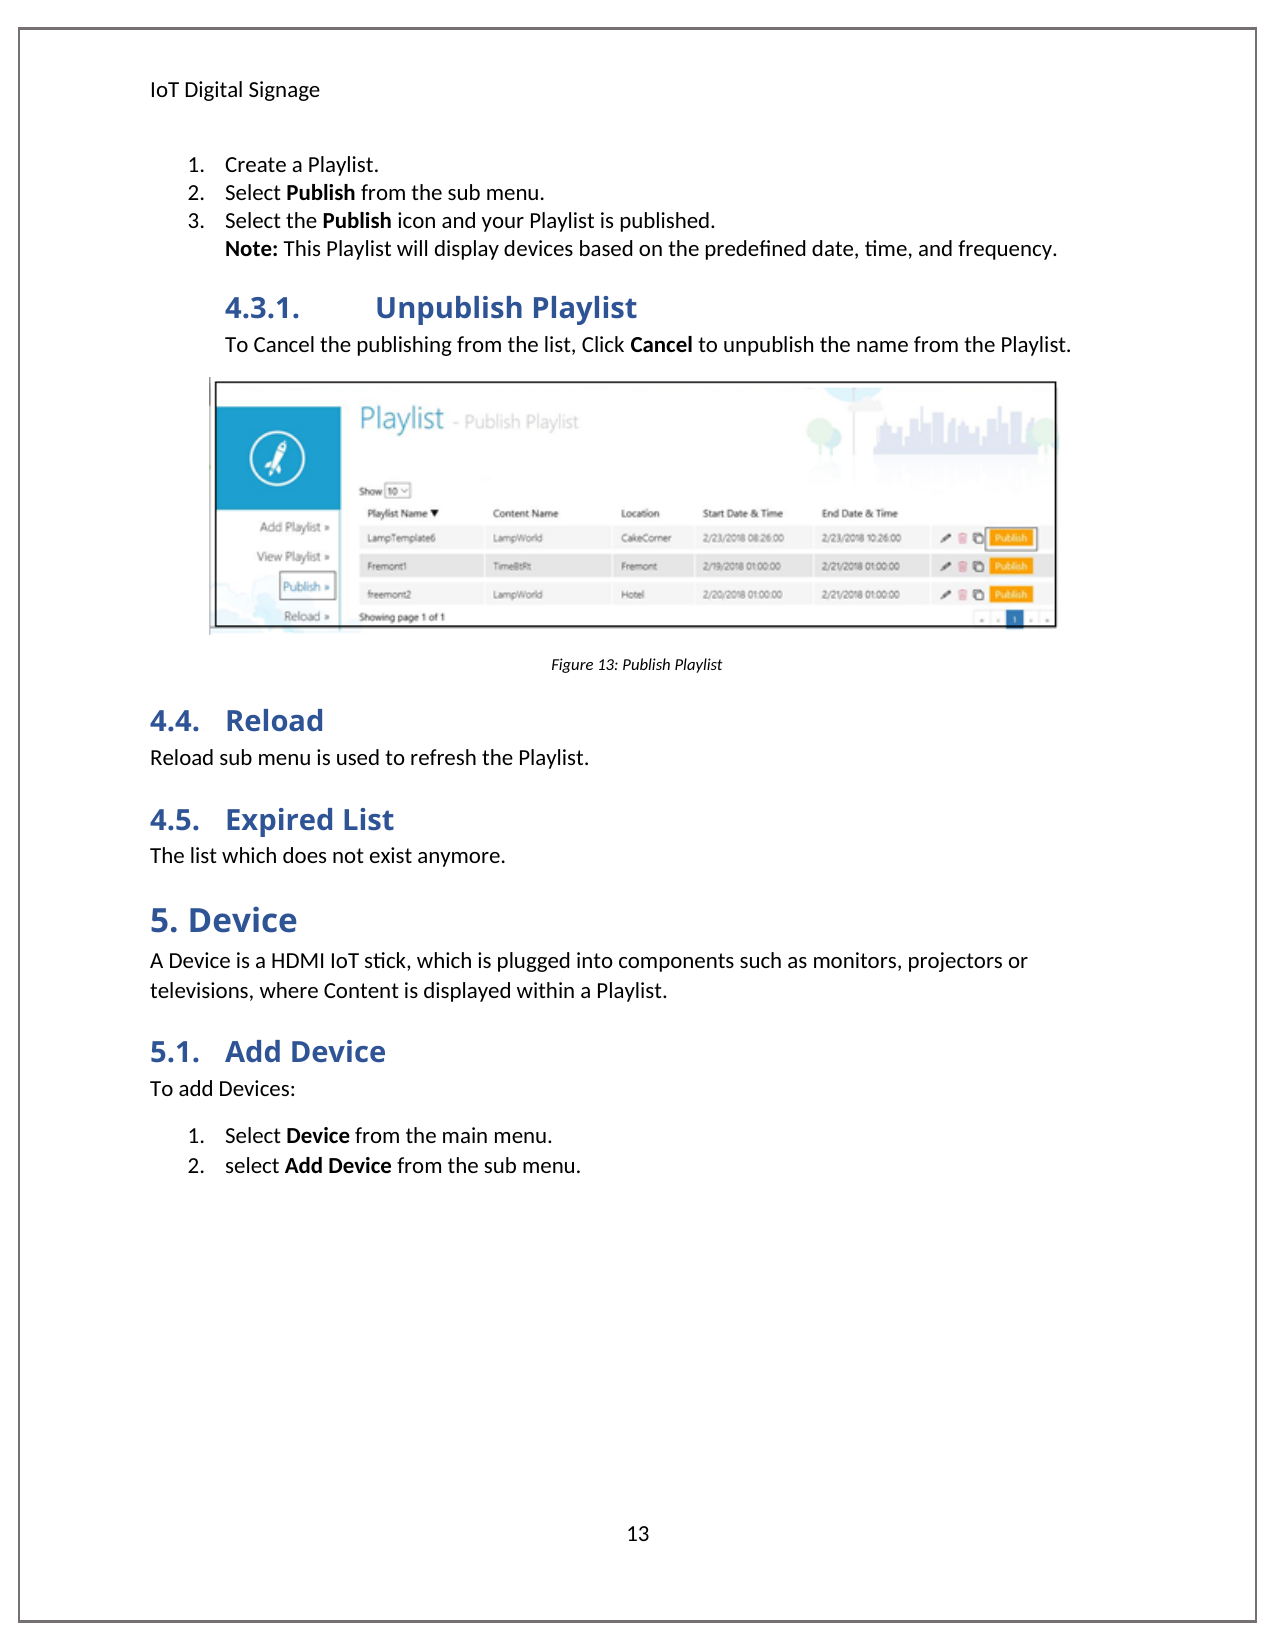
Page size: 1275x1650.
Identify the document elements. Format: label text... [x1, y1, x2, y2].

list Select Publish from the sub menu. [187, 178, 1125, 206]
text The list which does not exist anymore. [150, 842, 1125, 869]
text Reload sub menu is used to refresh the Playlist. [150, 743, 1125, 772]
text A Device is a HDMI IoT stick, which is plugged into components such as monitors, projectors or televisions, where Content is displayed within a Playlist. [150, 946, 1125, 1004]
text Figure 13: Publish Playlist [150, 654, 1125, 674]
subtitle Unpublish Playlist [225, 287, 1125, 327]
subtitle Device [150, 897, 1125, 942]
subtitle Reload [150, 701, 1125, 740]
list Create a Playlist. [187, 150, 1125, 178]
list Select Device from the main menu. [187, 1121, 1125, 1149]
list select Add Device from the sub menu. [187, 1151, 1125, 1179]
subtitle Add Device [150, 1031, 1125, 1071]
text Note: This Playlist will display devices based on the predefined date, time, and frequency. [225, 234, 1125, 262]
subtitle Expired List [150, 799, 1125, 838]
picture [209, 377, 1066, 635]
list Select the Publish icon and your Playlist is published. [187, 206, 1125, 234]
text To add Devices: [150, 1074, 1125, 1102]
text To Cancel the publishing from the list, Click Cancel to unpublish the name from the Playlist. [150, 330, 1125, 358]
